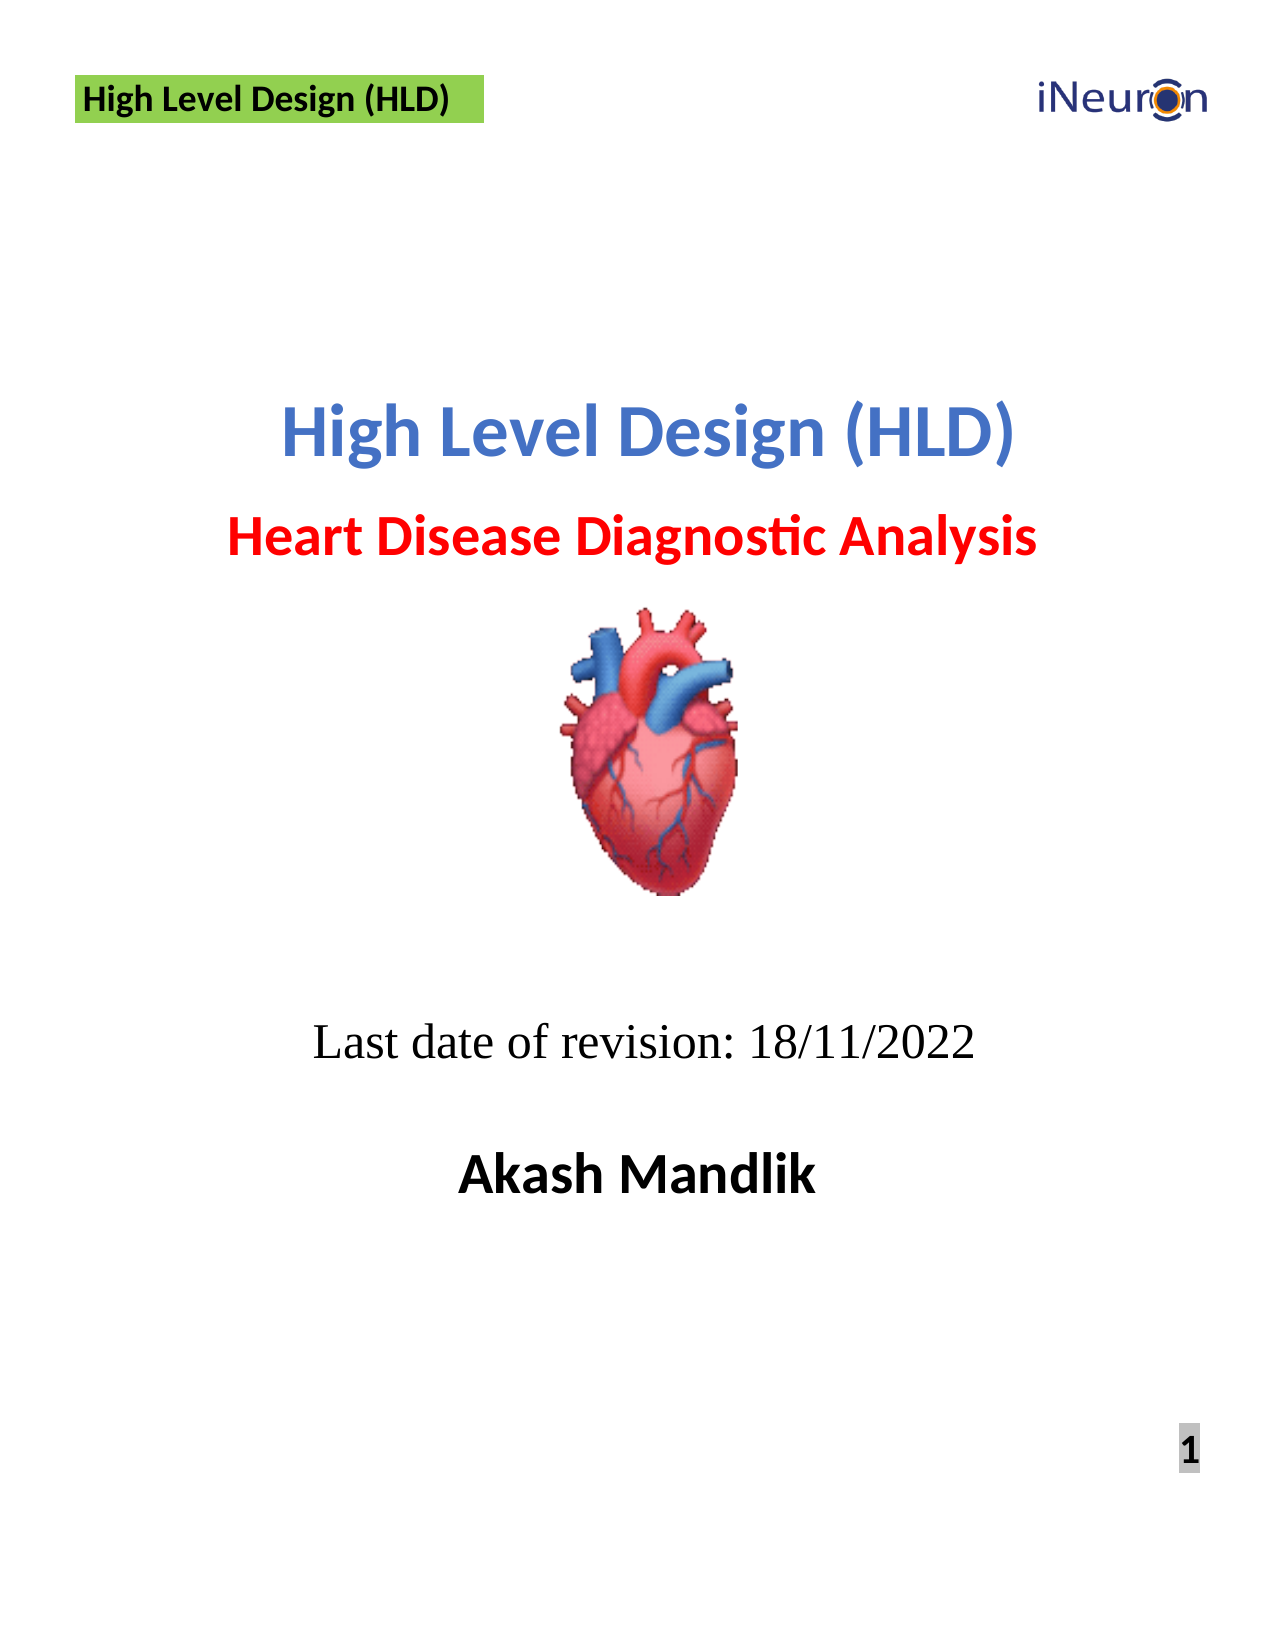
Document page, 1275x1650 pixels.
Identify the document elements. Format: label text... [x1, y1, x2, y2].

picture [523, 594, 738, 896]
text Akash Mandlik [75, 1137, 1200, 1208]
text Heart Disease Diagnostic Analysis [75, 499, 1200, 570]
text High Level Design (HLD) [75, 383, 1200, 475]
picture [1035, 75, 1209, 123]
text Last date of revision: 18/11/2022 [75, 1012, 1200, 1069]
